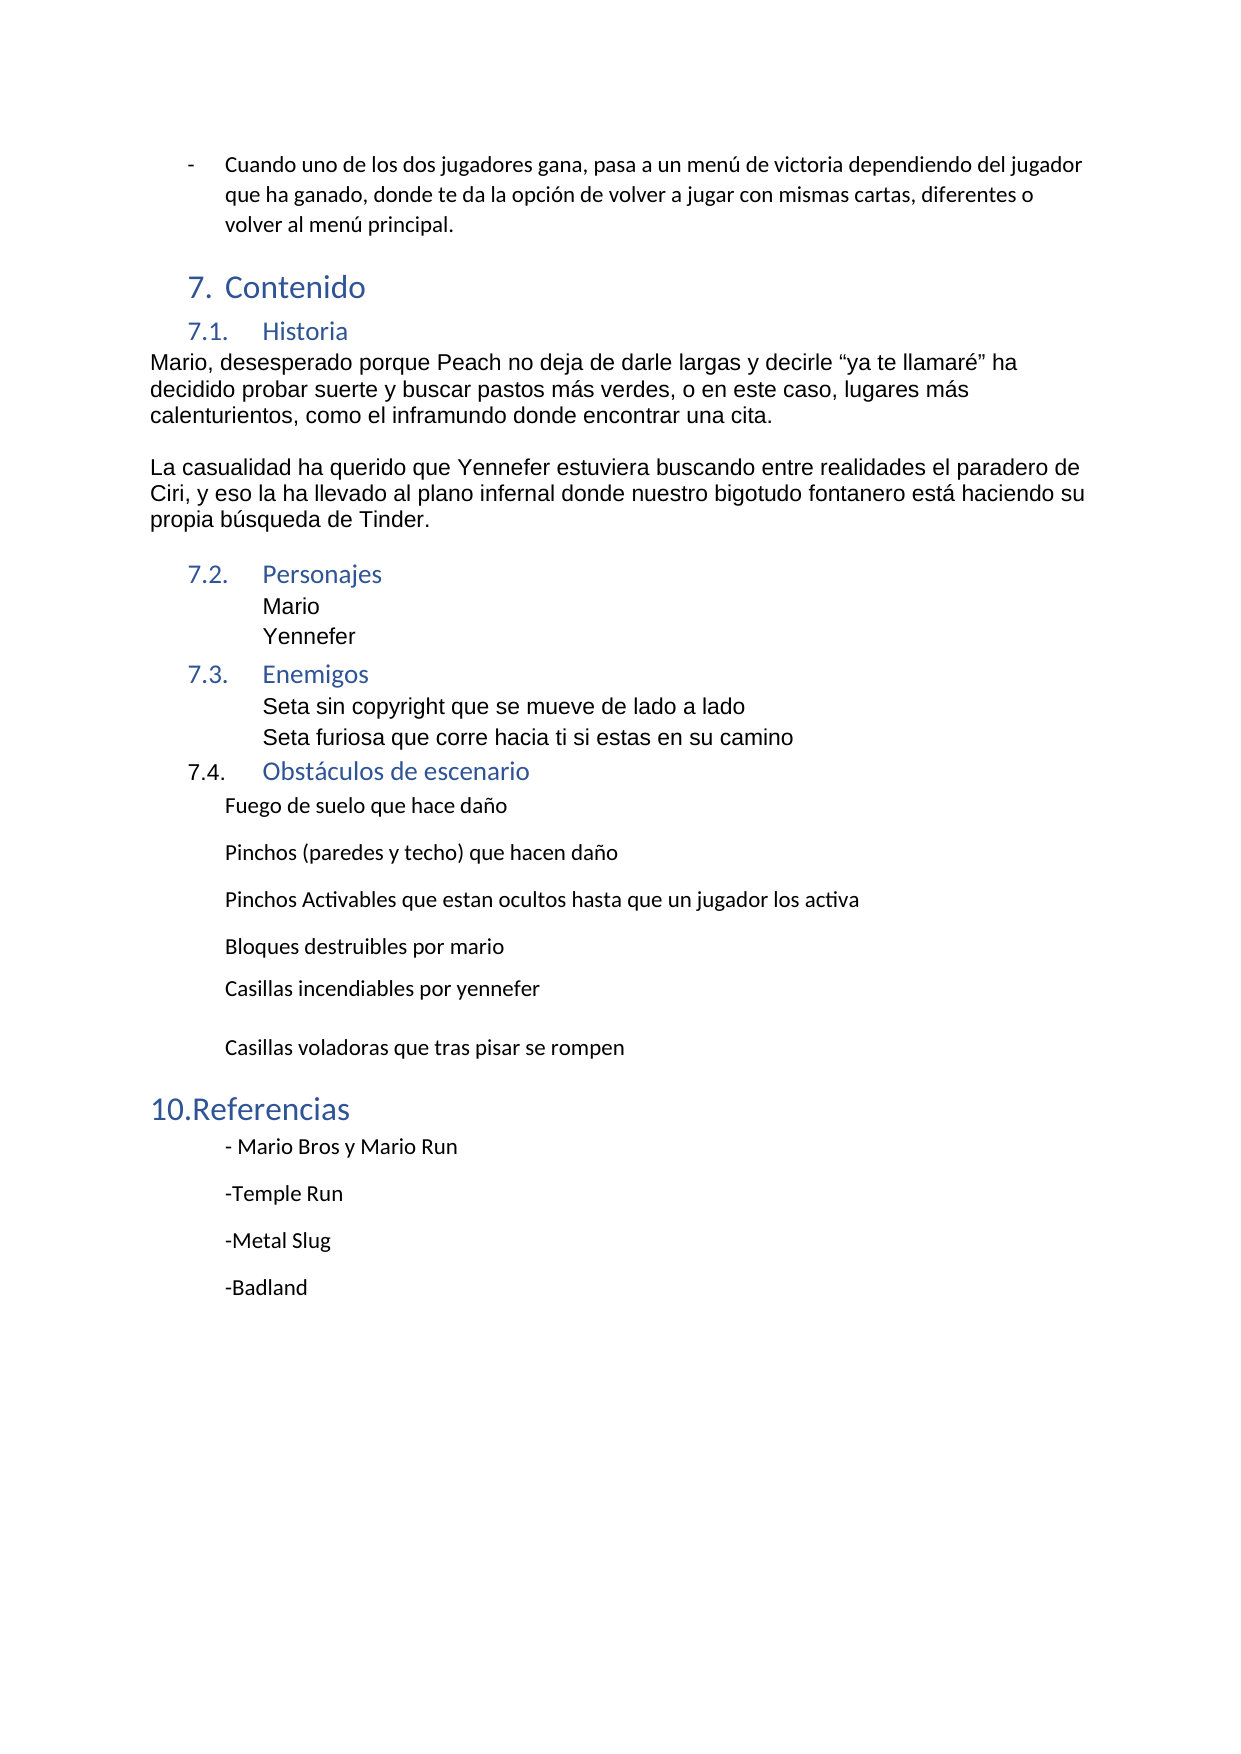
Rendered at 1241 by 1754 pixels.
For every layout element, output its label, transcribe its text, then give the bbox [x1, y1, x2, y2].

text -Temple Run [225, 1179, 1090, 1207]
text Pinchos (paredes y techo) que hacen daño [225, 838, 1090, 867]
text - Mario Bros y Mario Run [225, 1132, 1090, 1160]
subtitle Historia [187, 314, 1090, 347]
text Casillas incendiables por yennefer [225, 974, 1090, 1002]
list Obstáculos de escenario [187, 754, 1090, 787]
text Seta furiosa que corre hacia ti si estas en su camino [262, 723, 1090, 750]
text Bloques destruibles por mario [225, 932, 1090, 960]
subtitle Personajes [187, 557, 1090, 591]
text La casualidad ha querido que Yennefer estuviera buscando entre realidades el paradero de Ciri, y eso la ha llevado al plano infernal donde nuestro bigotudo fontanero está haciendo su propia búsqueda de Tinder. [150, 453, 1090, 532]
subtitle Contenido [187, 266, 1090, 306]
text Mario, desesperado porque Peach no deja de darle largas y decirle “ya te llamaré” ha decidido probar suerte y buscar pastos más verdes, o en este caso, lugares más calenturientos, como el inframundo donde encontrar una cita. [150, 349, 1090, 428]
text -Badland [225, 1273, 1090, 1301]
list Cuando uno de los dos jugadores gana, pasa a un menú de victoria dependiendo del jugador que ha ganado, donde te da la opción de volver a jugar con mismas cartas, diferentes o volver al menú principal. [187, 150, 1090, 238]
text Mario [262, 593, 1090, 619]
text Pinchos Activables que estan ocultos hasta que un jugador los activa [225, 885, 1090, 913]
text -Metal Slug [150, 1226, 1090, 1254]
text Casillas voladoras que tras pisar se rompen [225, 1033, 1090, 1061]
text Seta sin copyright que se mueve de lado a lado [262, 693, 1090, 720]
text Yennefer [262, 623, 1090, 650]
text Fuego de suelo que hace daño [225, 792, 1090, 820]
subtitle 10.Referencias [150, 1088, 1090, 1129]
subtitle Enemigos [187, 658, 1090, 691]
